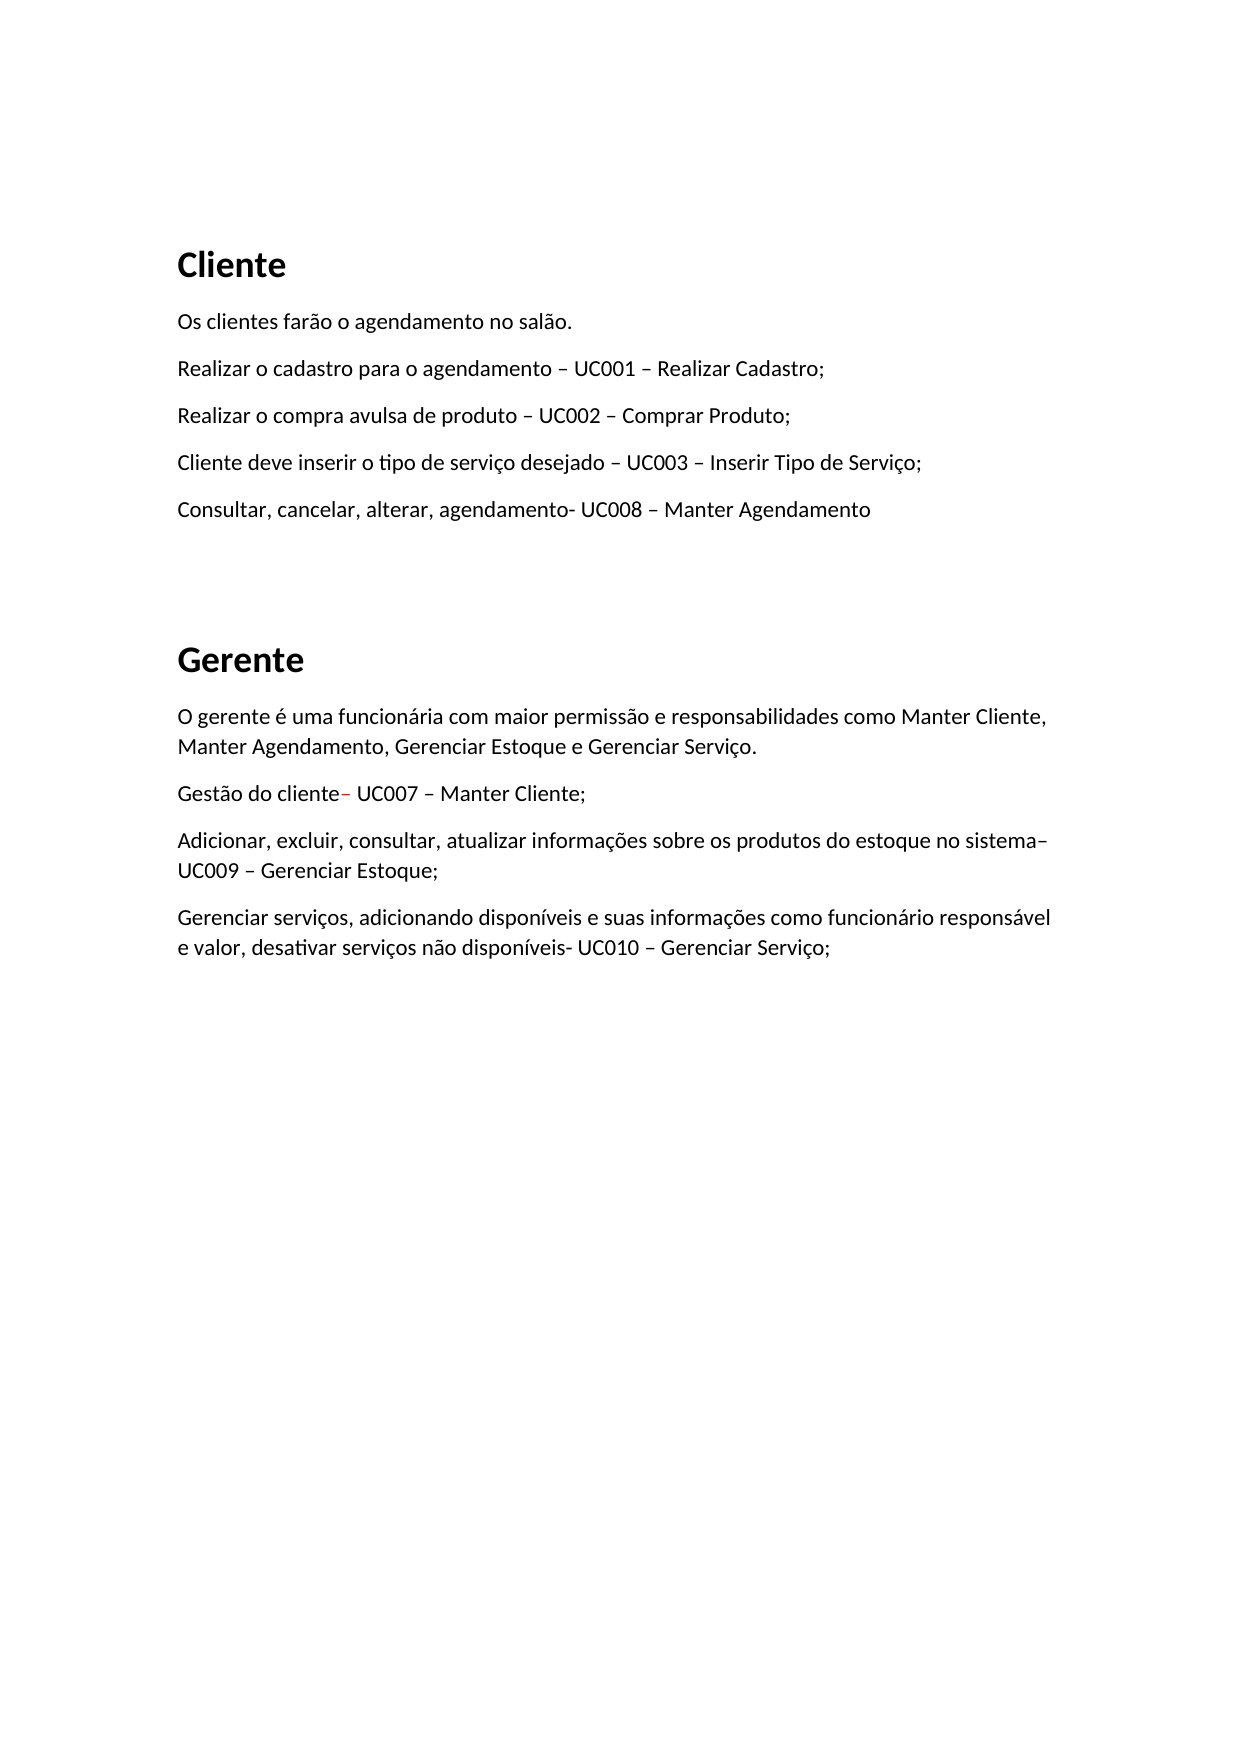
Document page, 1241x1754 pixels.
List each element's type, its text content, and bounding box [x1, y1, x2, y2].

text O gerente é uma funcionária com maior permissão e responsabilidades como Manter Cliente, Manter Agendamento, Gerenciar Estoque e Gerenciar Serviço. [177, 702, 1063, 760]
text Realizar o cadastro para o agendamento – UC001 – Realizar Cadastro; [177, 354, 1063, 382]
text Realizar o compra avulsa de produto – UC002 – Comprar Produto; [177, 401, 1063, 429]
text Cliente [177, 241, 1063, 287]
text Gestão do cliente– UC007 – Manter Cliente; [177, 779, 1063, 807]
text Gerente [177, 636, 1063, 681]
text Adicionar, excluir, consultar, atualizar informações sobre os produtos do estoque no sistema– UC009 – Gerenciar Estoque; [177, 826, 1063, 884]
text Cliente deve inserir o tipo de serviço desejado – UC003 – Inserir Tipo de Serviço; [177, 448, 1063, 476]
text Consultar, cancelar, alterar, agendamento- UC008 – Manter Agendamento [177, 495, 1063, 523]
text Gerenciar serviços, adicionando disponíveis e suas informações como funcionário responsável e valor, desativar serviços não disponíveis- UC010 – Gerenciar Serviço; [177, 903, 1063, 961]
text Os clientes farão o agendamento no salão. [177, 307, 1063, 336]
